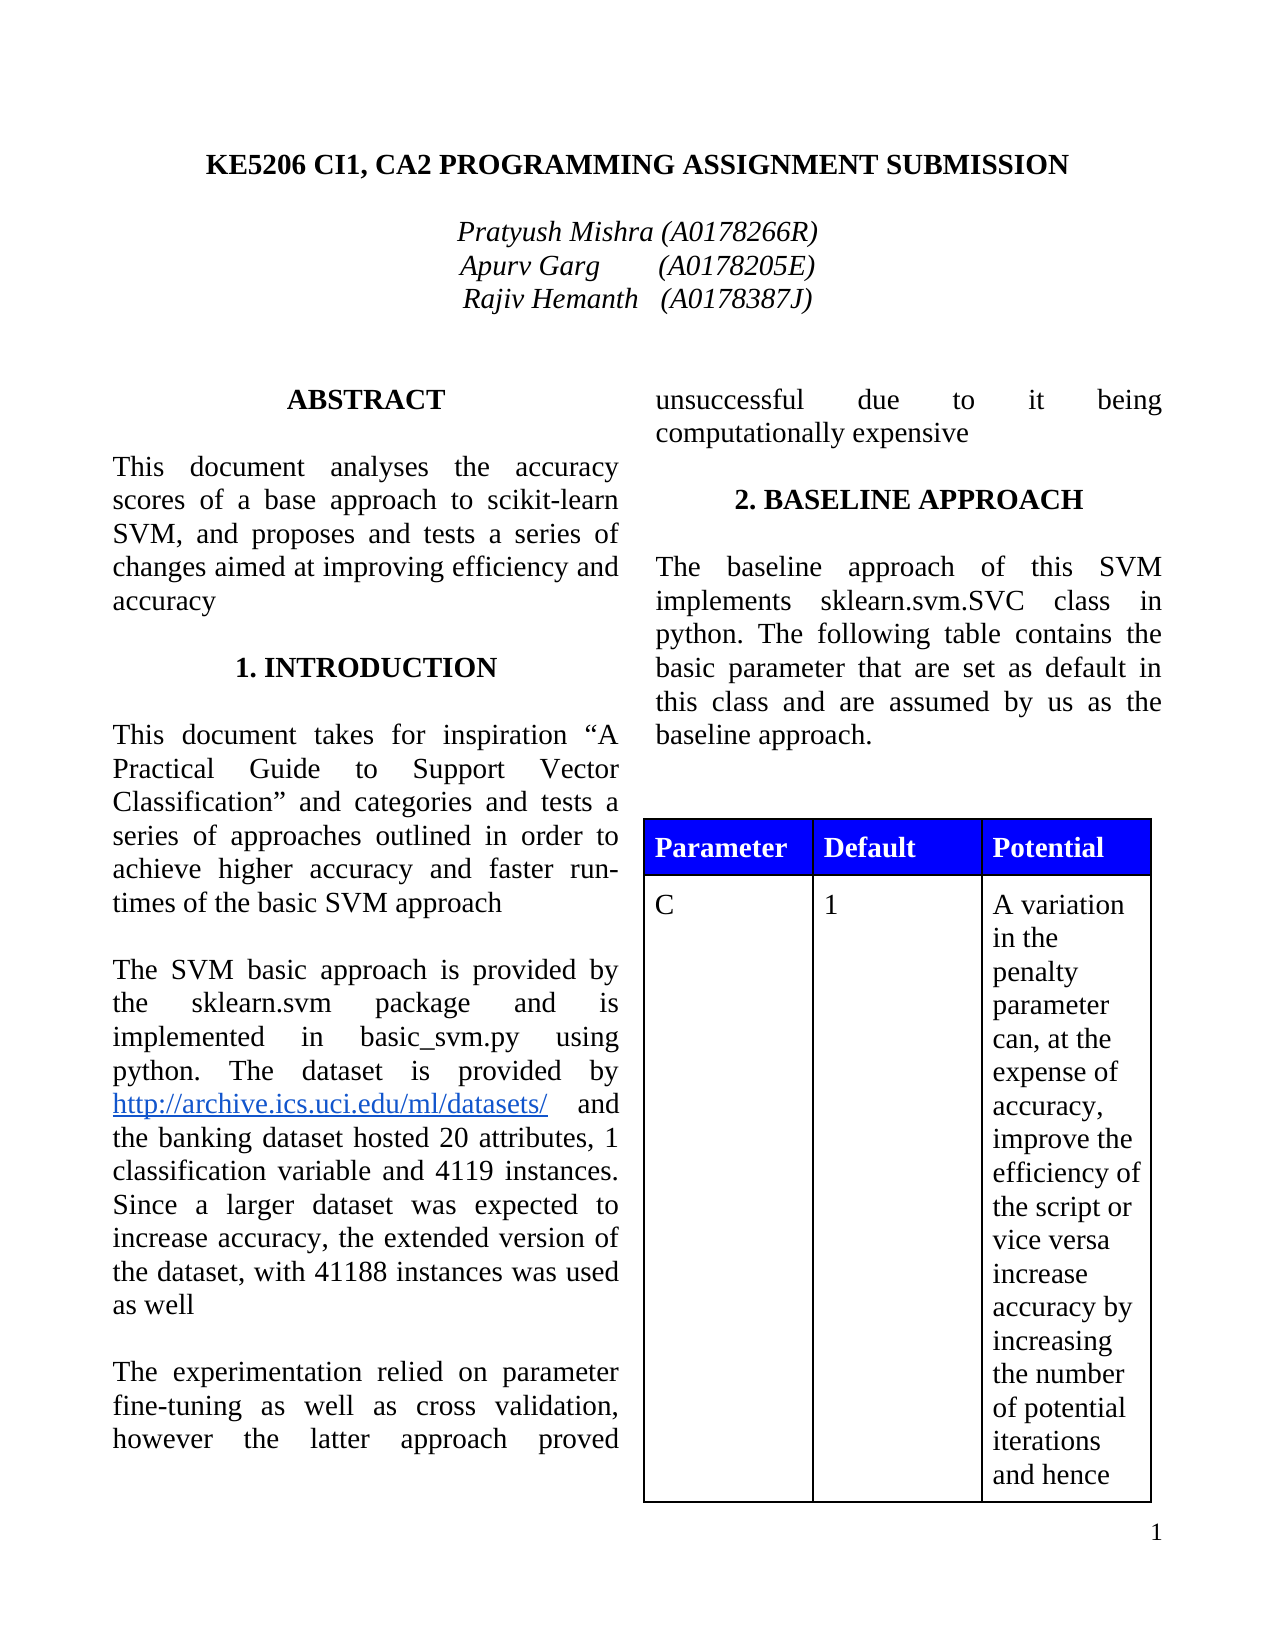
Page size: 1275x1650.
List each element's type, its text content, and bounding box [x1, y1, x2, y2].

text Apurv Garg (A0178205E) [112, 248, 1162, 281]
text This document analyses the accuracy scores of a base approach to scikit-learn SVM, and proposes and tests a series of changes aimed at improving efficiency and accuracy [112, 449, 619, 617]
text Rajiv Hemanth (A0178387J) [112, 281, 1162, 315]
text 2. BASELINE APPROACH [655, 482, 1162, 516]
table_cell C [645, 876, 812, 1501]
table_header Default [814, 820, 981, 874]
text The baseline approach of this SVM implements sklearn.svm.SVC class in python. The following table contains the basic parameter that are set as default in this class and are assumed by us as the baseline approach. [655, 549, 1162, 751]
table_cell 1 [814, 876, 981, 1501]
table_header Parameter [645, 820, 812, 874]
text The SVM basic approach is provided by the sklearn.svm package and is implemented in basic_svm.py using python. The dataset is provided by http://archive.ics.uci.edu/ml/datasets/ and the banking dataset hosted 20 attributes, 1 classification variable and 4119 instances. Since a larger dataset was expected to increase accuracy, the extended version of the dataset, with 41188 instances was used as well [112, 952, 619, 1321]
table_header Potential [983, 820, 1150, 874]
subtitle KE5206 CI1, CA2 PROGRAMMING ASSIGNMENT SUBMISSION [112, 147, 1162, 181]
text The experimentation relied on parameter fine-tuning as well as cross validation, however the latter approach proved unsuccessful due to it being computationally expensive [112, 1354, 619, 1455]
text The experimentation relied on parameter fine-tuning as well as cross validation, however the latter approach proved unsuccessful due to it being computationally expensive [655, 382, 1162, 449]
text Pratyush Mishra (A0178266R) [112, 214, 1162, 248]
subtitle ABSTRACT [112, 382, 619, 415]
text 1. INTRODUCTION [112, 650, 619, 684]
text This document takes for inspiration “A Practical Guide to Support Vector Classification” and categories and tests a series of approaches outlined in order to achieve higher accuracy and faster run-times of the basic SVM approach [112, 717, 619, 918]
